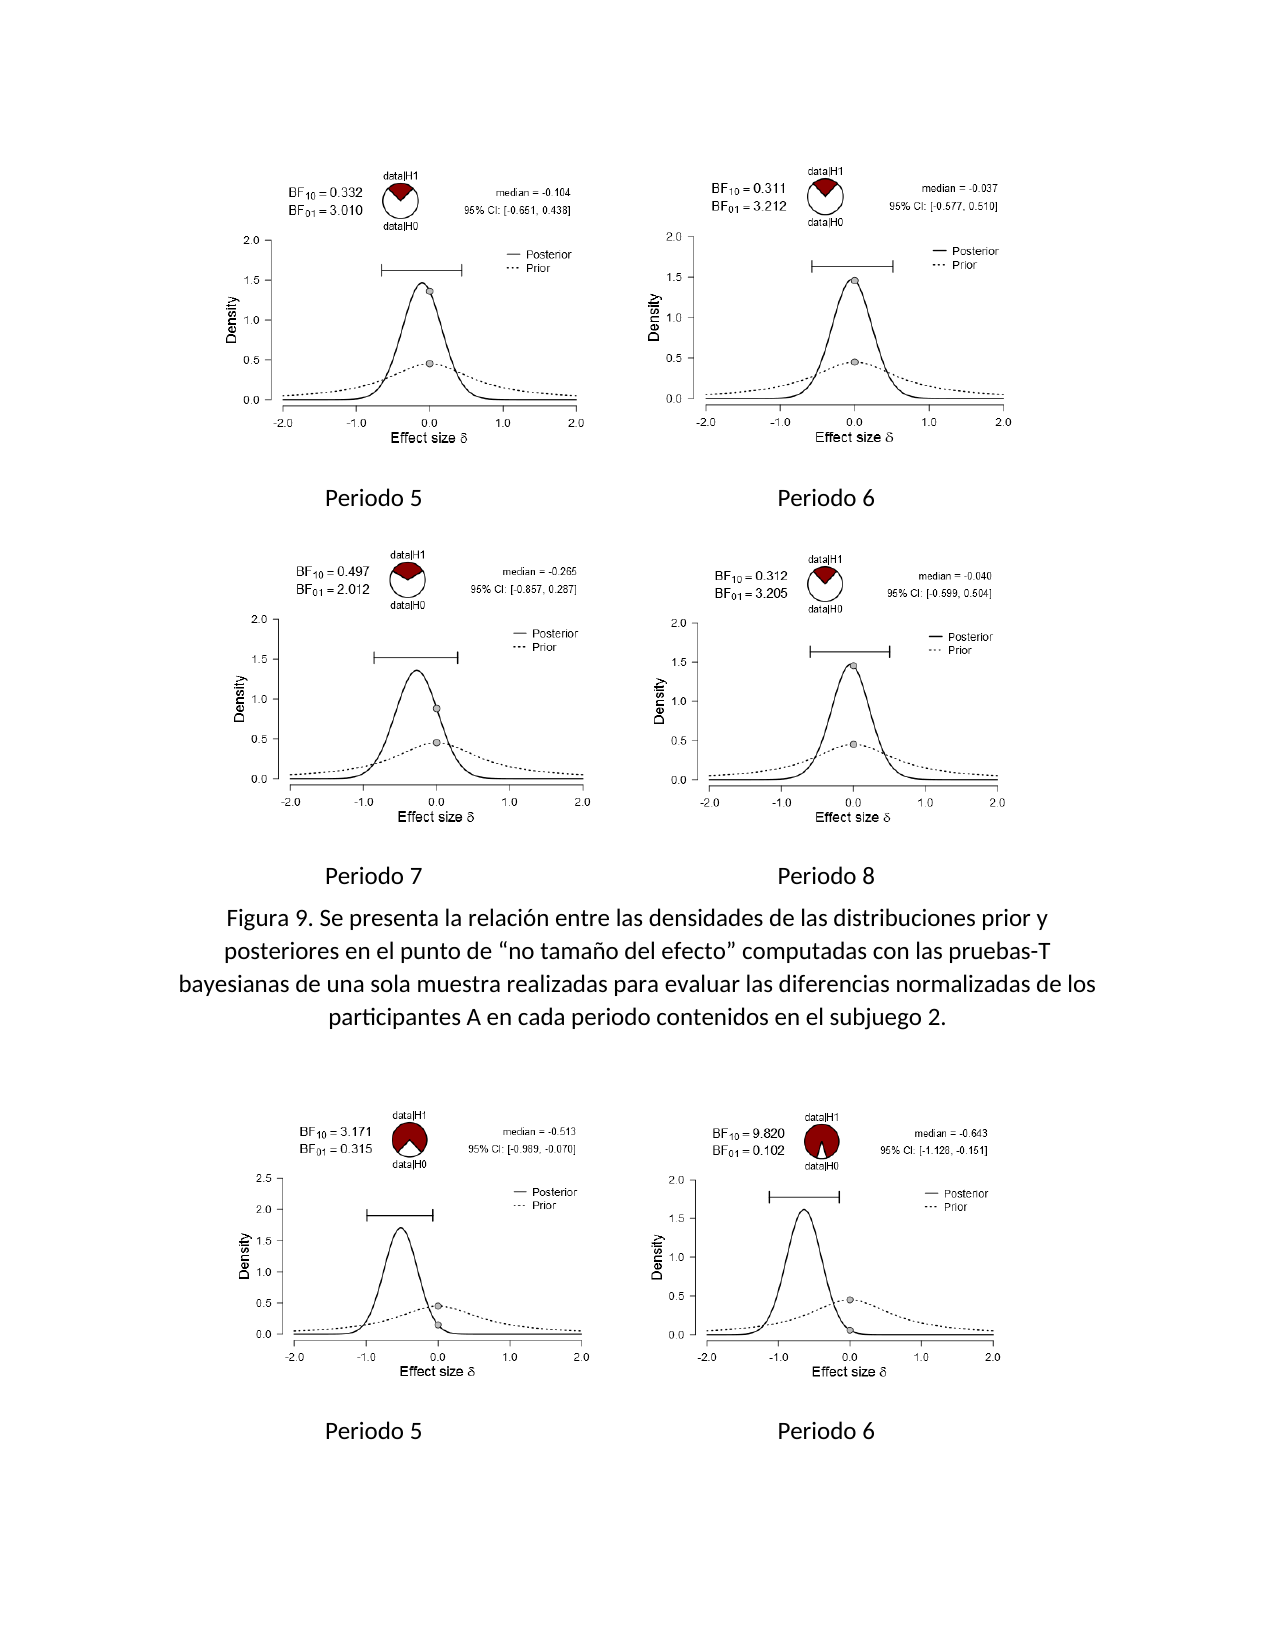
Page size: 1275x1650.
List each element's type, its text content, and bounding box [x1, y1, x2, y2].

text Figura 9. Se presenta la relación entre las densidades de las distribuciones prior y posteriores en el punto de “no tamaño del efecto” computadas con las pruebas-T bayesianas de una sola muestra realizadas para evaluar las diferencias normalizadas de los participantes A en cada periodo contenidos en el subjuego 2. [177, 902, 1098, 1031]
text Periodo 7 Periodo 8 [251, 860, 1098, 891]
picture [212, 147, 1063, 471]
text Periodo 5 Periodo 6 [251, 1415, 1098, 1446]
picture [225, 1092, 1050, 1404]
picture [220, 531, 1055, 850]
text Periodo 5 Periodo 6 [251, 482, 1098, 513]
